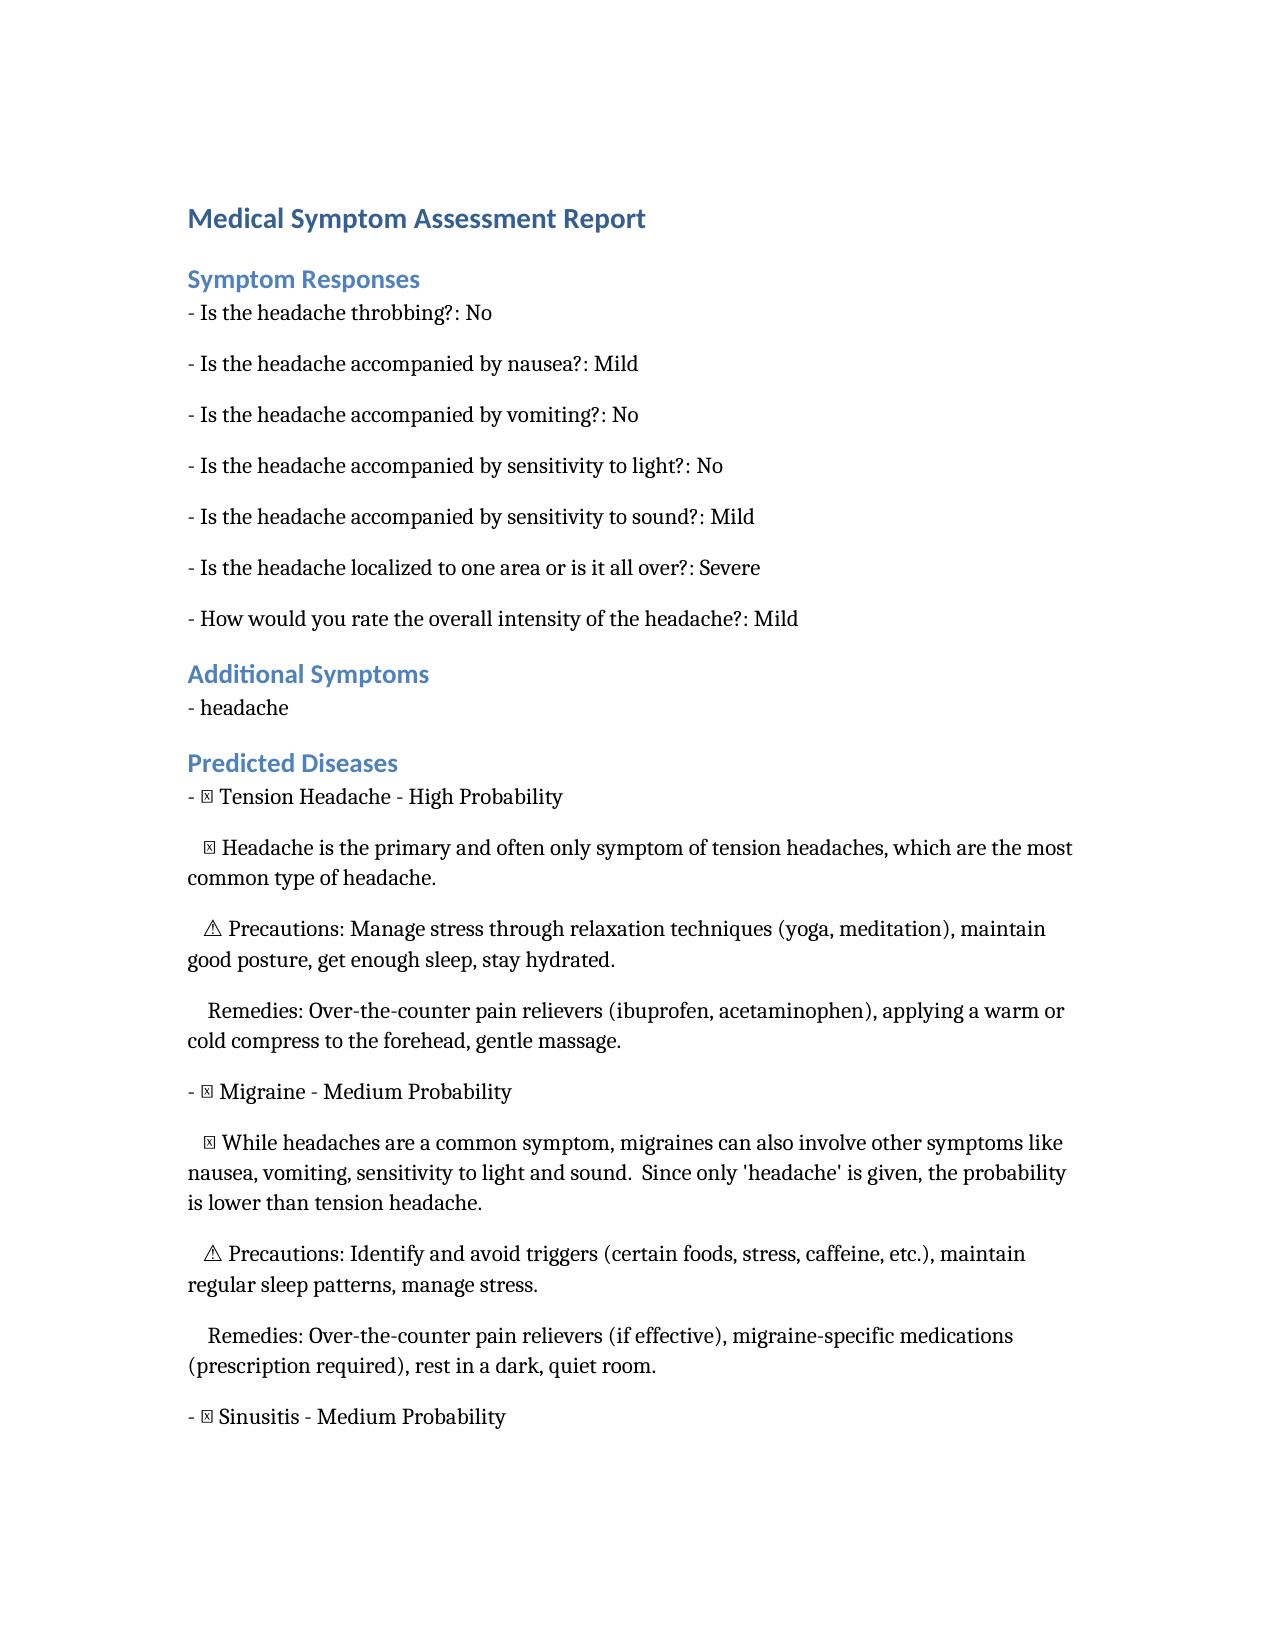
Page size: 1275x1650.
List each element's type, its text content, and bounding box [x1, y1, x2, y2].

text - headache [187, 695, 1087, 721]
text - 🧠 Sinusitis - Medium Probability [187, 1404, 1087, 1430]
subtitle Symptom Responses [187, 262, 1087, 295]
text 📝 Headache is the primary and often only symptom of tension headaches, which are the most common type of headache. [187, 835, 1087, 891]
text ⚠️ Precautions: Manage stress through relaxation techniques (yoga, meditation), maintain good posture, get enough sleep, stay hydrated. [187, 916, 1087, 973]
text - 🧠 Tension Headache - High Probability [187, 784, 1087, 810]
text 🛠️ Remedies: Over-the-counter pain relievers (if effective), migraine-specific medications (prescription required), rest in a dark, quiet room. [187, 1322, 1087, 1379]
subtitle Predicted Diseases [187, 746, 1087, 779]
text - Is the headache throbbing?: No [187, 300, 1087, 326]
text - 🧠 Migraine - Medium Probability [187, 1079, 1087, 1105]
text - Is the headache accompanied by vomiting?: No [187, 402, 1087, 428]
subtitle Additional Symptoms [187, 657, 1087, 690]
text - Is the headache localized to one area or is it all over?: Severe [187, 555, 1087, 581]
text - Is the headache accompanied by nausea?: Mild [187, 351, 1087, 377]
text - Is the headache accompanied by sensitivity to light?: No [187, 453, 1087, 479]
text - Is the headache accompanied by sensitivity to sound?: Mild [187, 504, 1087, 530]
subtitle Medical Symptom Assessment Report [187, 200, 1087, 236]
text - How would you rate the overall intensity of the headache?: Mild [187, 606, 1087, 632]
text 📝 While headaches are a common symptom, migraines can also involve other symptoms like nausea, vomiting, sensitivity to light and sound. Since only 'headache' is given, the probability is lower than tension headache. [187, 1130, 1087, 1216]
text 🛠️ Remedies: Over-the-counter pain relievers (ibuprofen, acetaminophen), applying a warm or cold compress to the forehead, gentle massage. [187, 997, 1087, 1054]
text ⚠️ Precautions: Identify and avoid triggers (certain foods, stress, caffeine, etc.), maintain regular sleep patterns, manage stress. [187, 1241, 1087, 1298]
